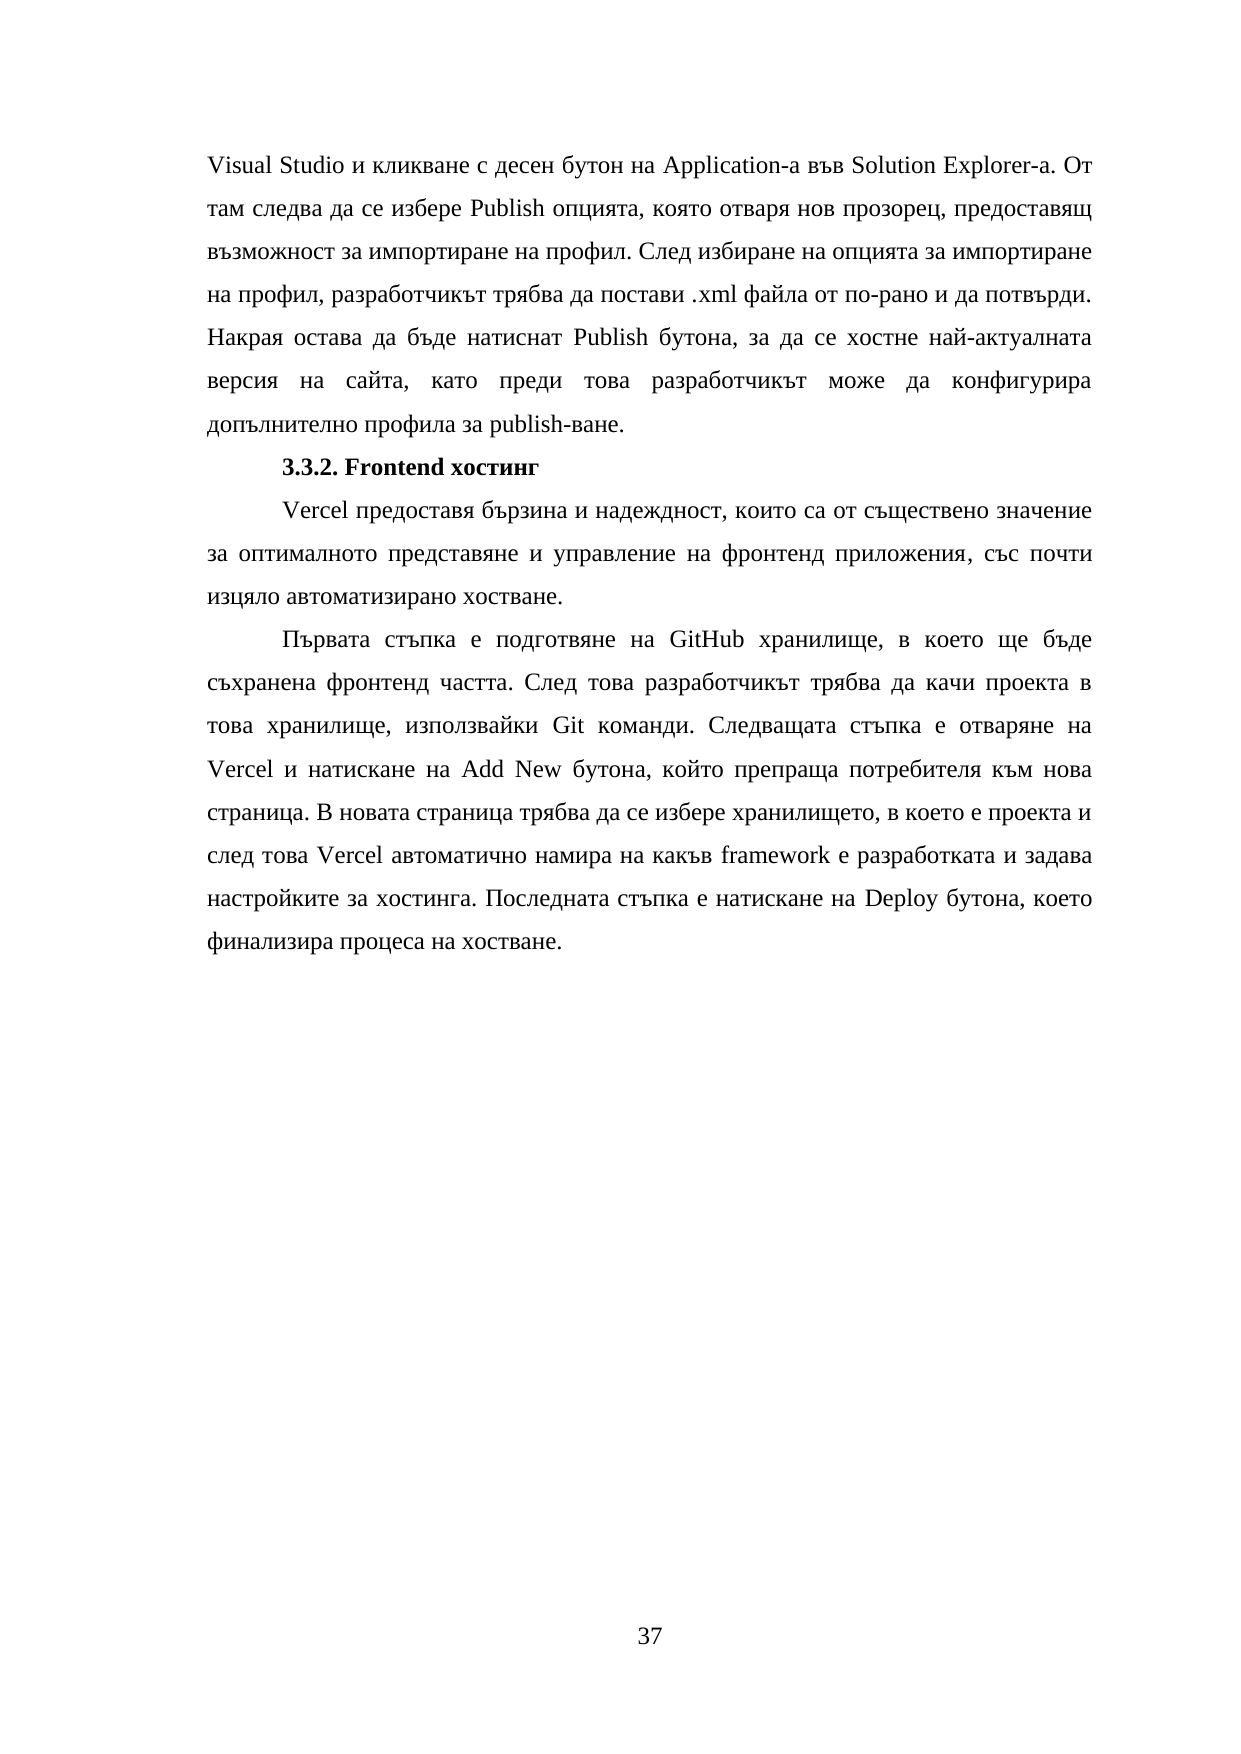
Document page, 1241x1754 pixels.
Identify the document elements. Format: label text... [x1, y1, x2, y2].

subtitle 3.3.2. Frontend хостинг [207, 452, 1092, 481]
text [207, 150, 1092, 437]
text Първата стъпка е подготвяне на GitHub хранилище, в което ще бъде съхранена фронтенд частта. След това разработчикът трябва да качи проекта в това хранилище, използвайки Git команди. Следващата стъпка е отваряне на Vercel и натискане на Add New бутона, който препраща потребителя към нова страница. В новата страница трябва да се избере хранилището, в което е проекта и след това Vercel автоматично намира на какъв framework е разработката и задава настройките за хостинга. Последната стъпка е натискане на Deploy бутона, което финализира процеса на хостване. [207, 624, 1092, 955]
text Vercel предоставя бързина и надеждност, които са от съществено значение за оптималното представяне и управление на фронтенд приложения, със почти изцяло автоматизирано хостване. [207, 495, 1092, 610]
